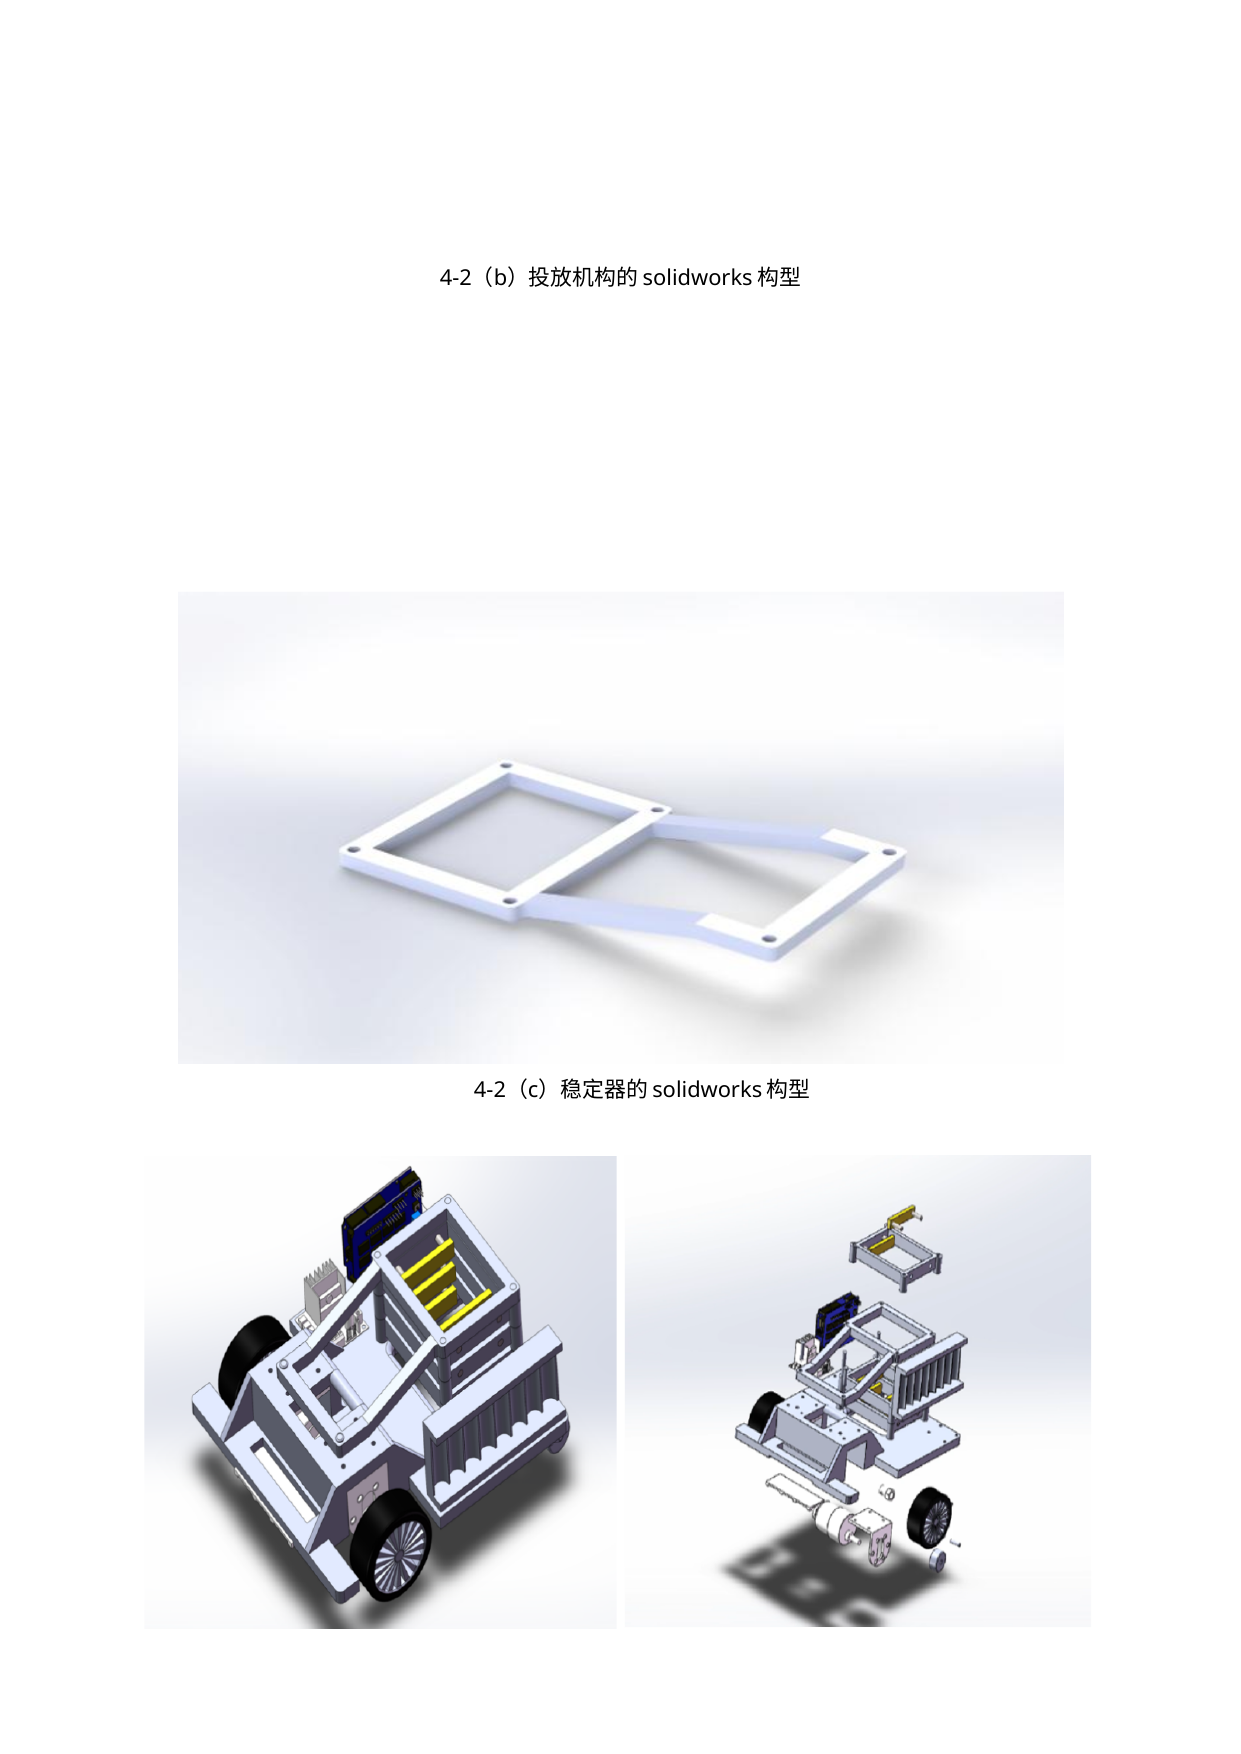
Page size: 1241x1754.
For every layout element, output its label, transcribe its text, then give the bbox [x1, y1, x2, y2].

text 4-2（b）投放机构的solidworks构型 [187, 259, 1053, 292]
picture [144, 1156, 617, 1629]
text 4-2（c）稳定器的solidworks构型 [187, 1072, 1053, 1104]
picture [179, 592, 1064, 1064]
picture [618, 1155, 1092, 1628]
